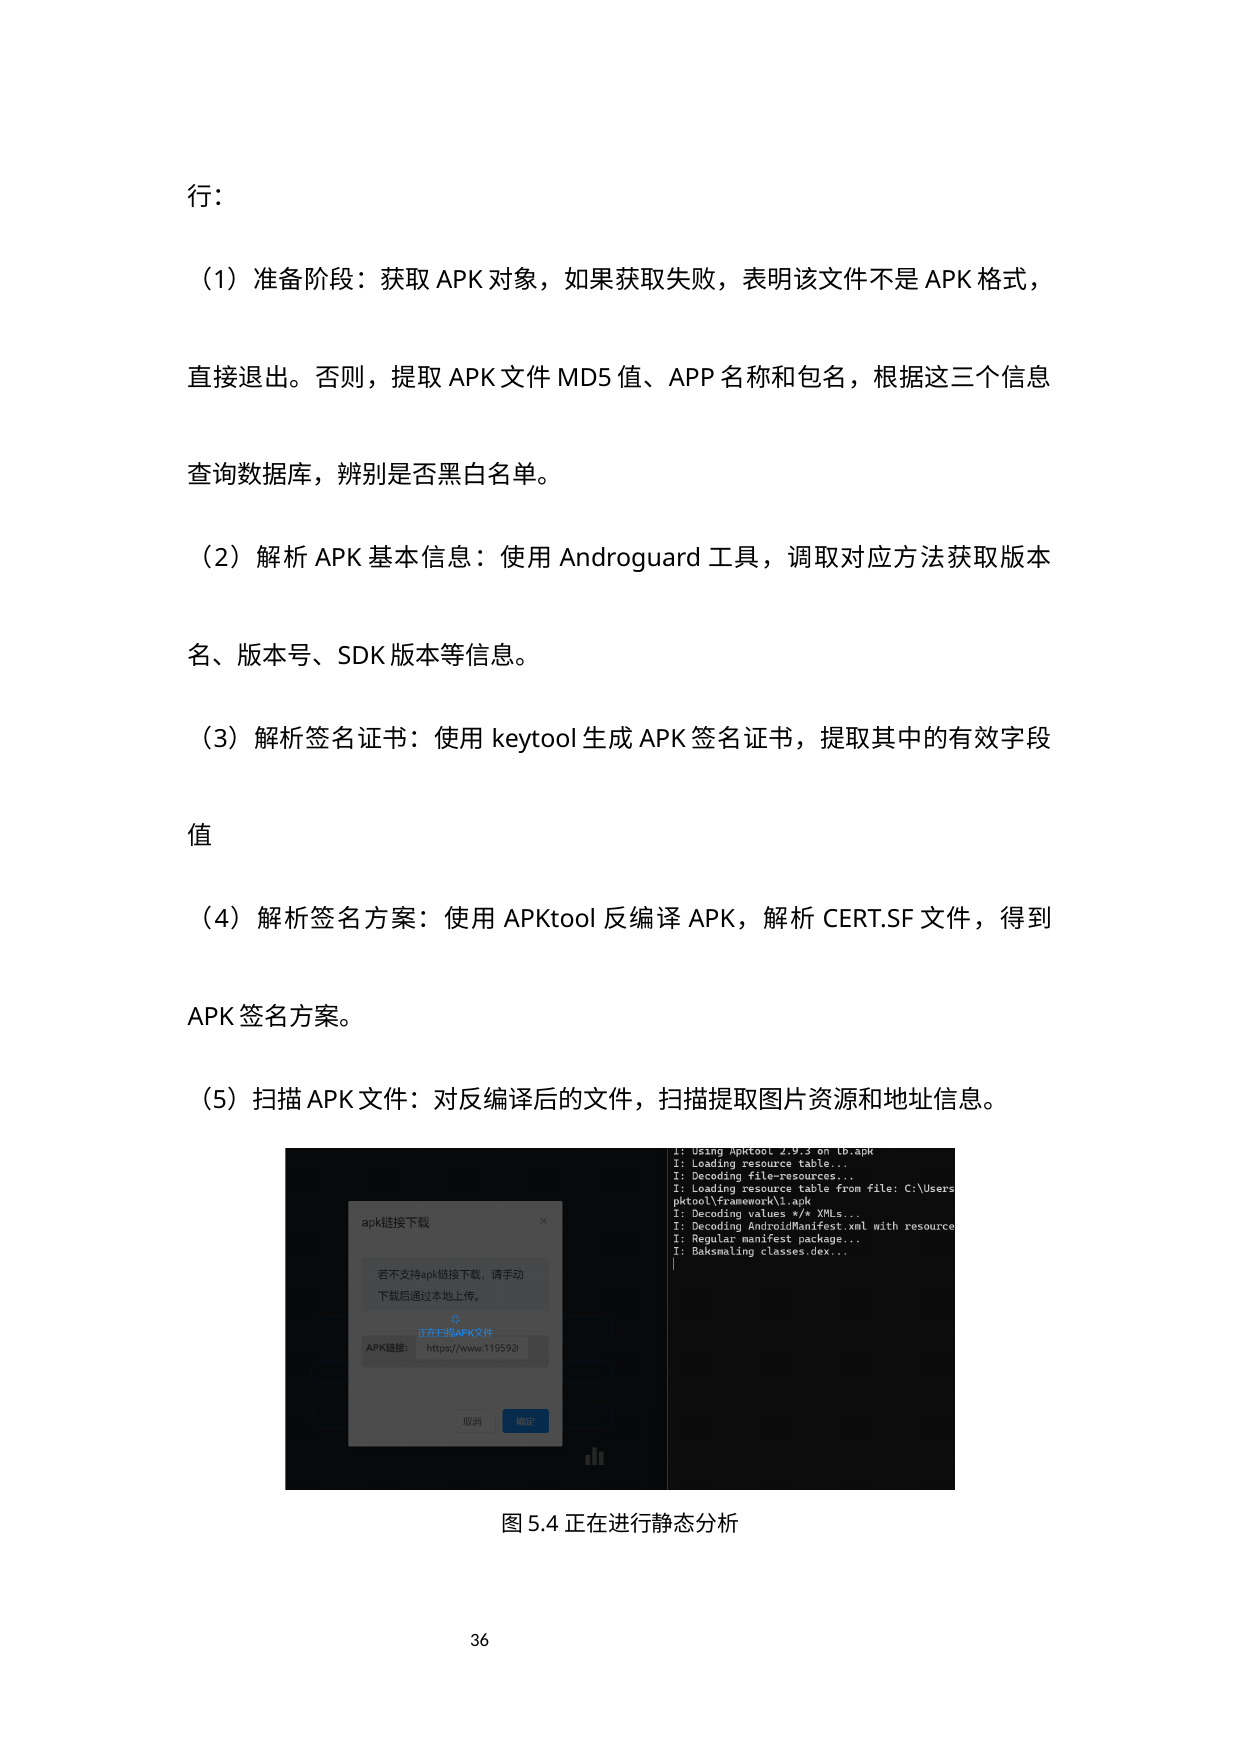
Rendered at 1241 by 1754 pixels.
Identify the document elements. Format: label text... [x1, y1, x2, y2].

list （2）解析APK基本信息：使用Androguard工具，调取对应方法获取版本名、版本号、SDK版本等信息。 [187, 523, 1053, 686]
list 图5.4 正在进行静态分析 [187, 1506, 1053, 1538]
picture [285, 1148, 955, 1490]
list （3）解析签名证书：使用keytool生成APK签名证书，提取其中的有效字段值 [187, 704, 1053, 866]
list （1）准备阶段：获取APK对象，如果获取失败，表明该文件不是APK格式，直接退出。否则，提取APK文件MD5值、APP名称和包名，根据这三个信息查询数据库，辨别是否黑白名单。 [187, 245, 1053, 505]
list （5）扫描APK文件：对反编译后的文件，扫描提取图片资源和地址信息。 [187, 1065, 1053, 1130]
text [187, 162, 1053, 227]
list （4）解析签名方案：使用APKtool反编译APK，解析CERT.SF文件，得到APK签名方案。 [187, 884, 1053, 1047]
